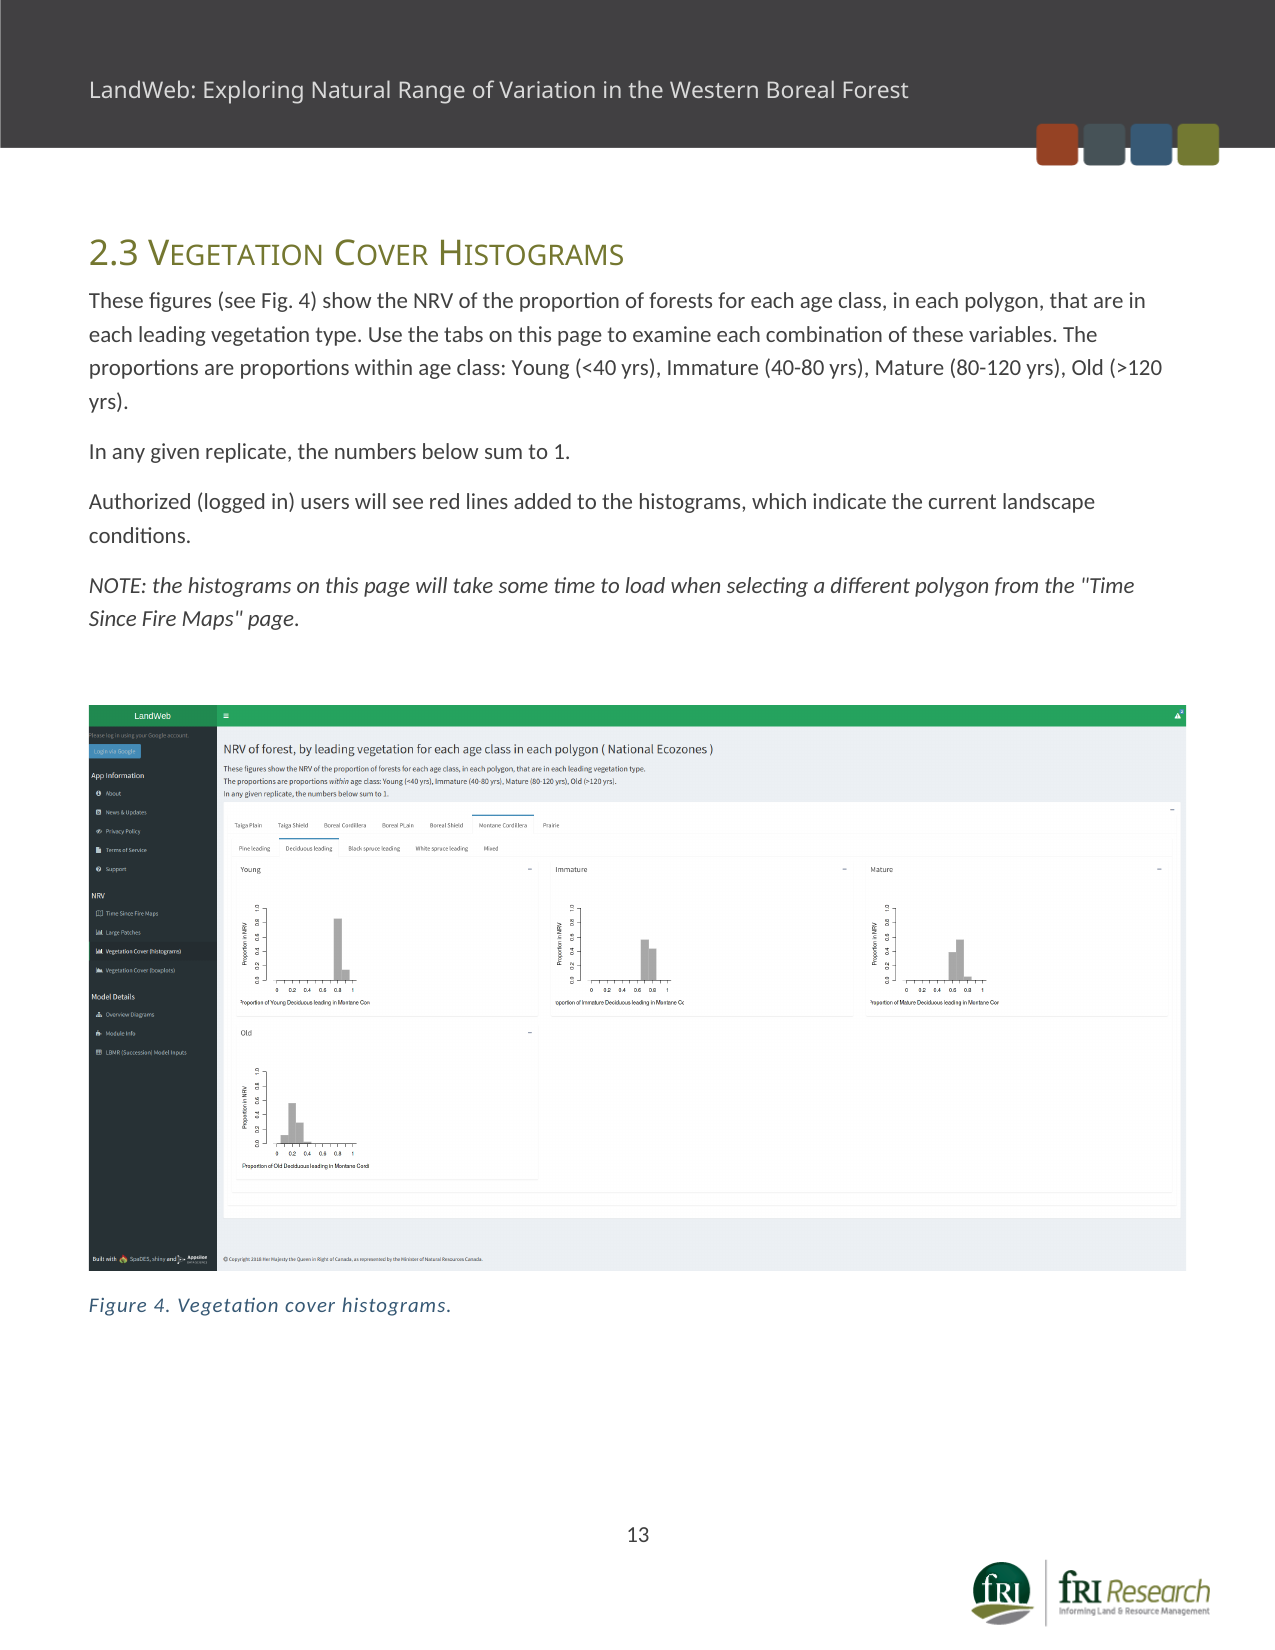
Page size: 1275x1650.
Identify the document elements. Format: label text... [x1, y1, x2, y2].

text NOTE: the histograms on this page will take some time to load when selecting a different polygon from the "Time Since Fire Maps" page. [89, 571, 1186, 633]
picture [0, 0, 1275, 169]
picture [966, 1559, 1275, 1650]
picture [88, 705, 1187, 1271]
text In any given replicate, the numbers below sum to 1. [89, 437, 1186, 465]
text Authorized (logged in) users will see red lines added to the histograms, which indicate the current landscape conditions. [89, 487, 1186, 549]
text Figure 4. Vegetation cover histograms. [89, 1292, 1186, 1318]
text These figures (see Fig. 4) show the NRV of the proportion of forests for each age class, in each polygon, that are in each leading vegetation type. Use the tabs on this page to examine each combination of these variables. The proportions are proportions within age class: Young (<40 yrs), Immature (40-80 yrs), Mature (80-120 yrs), Old (>120 yrs). [89, 286, 1186, 415]
subtitle 2.3 Vegetation Cover Histograms [89, 228, 1186, 276]
